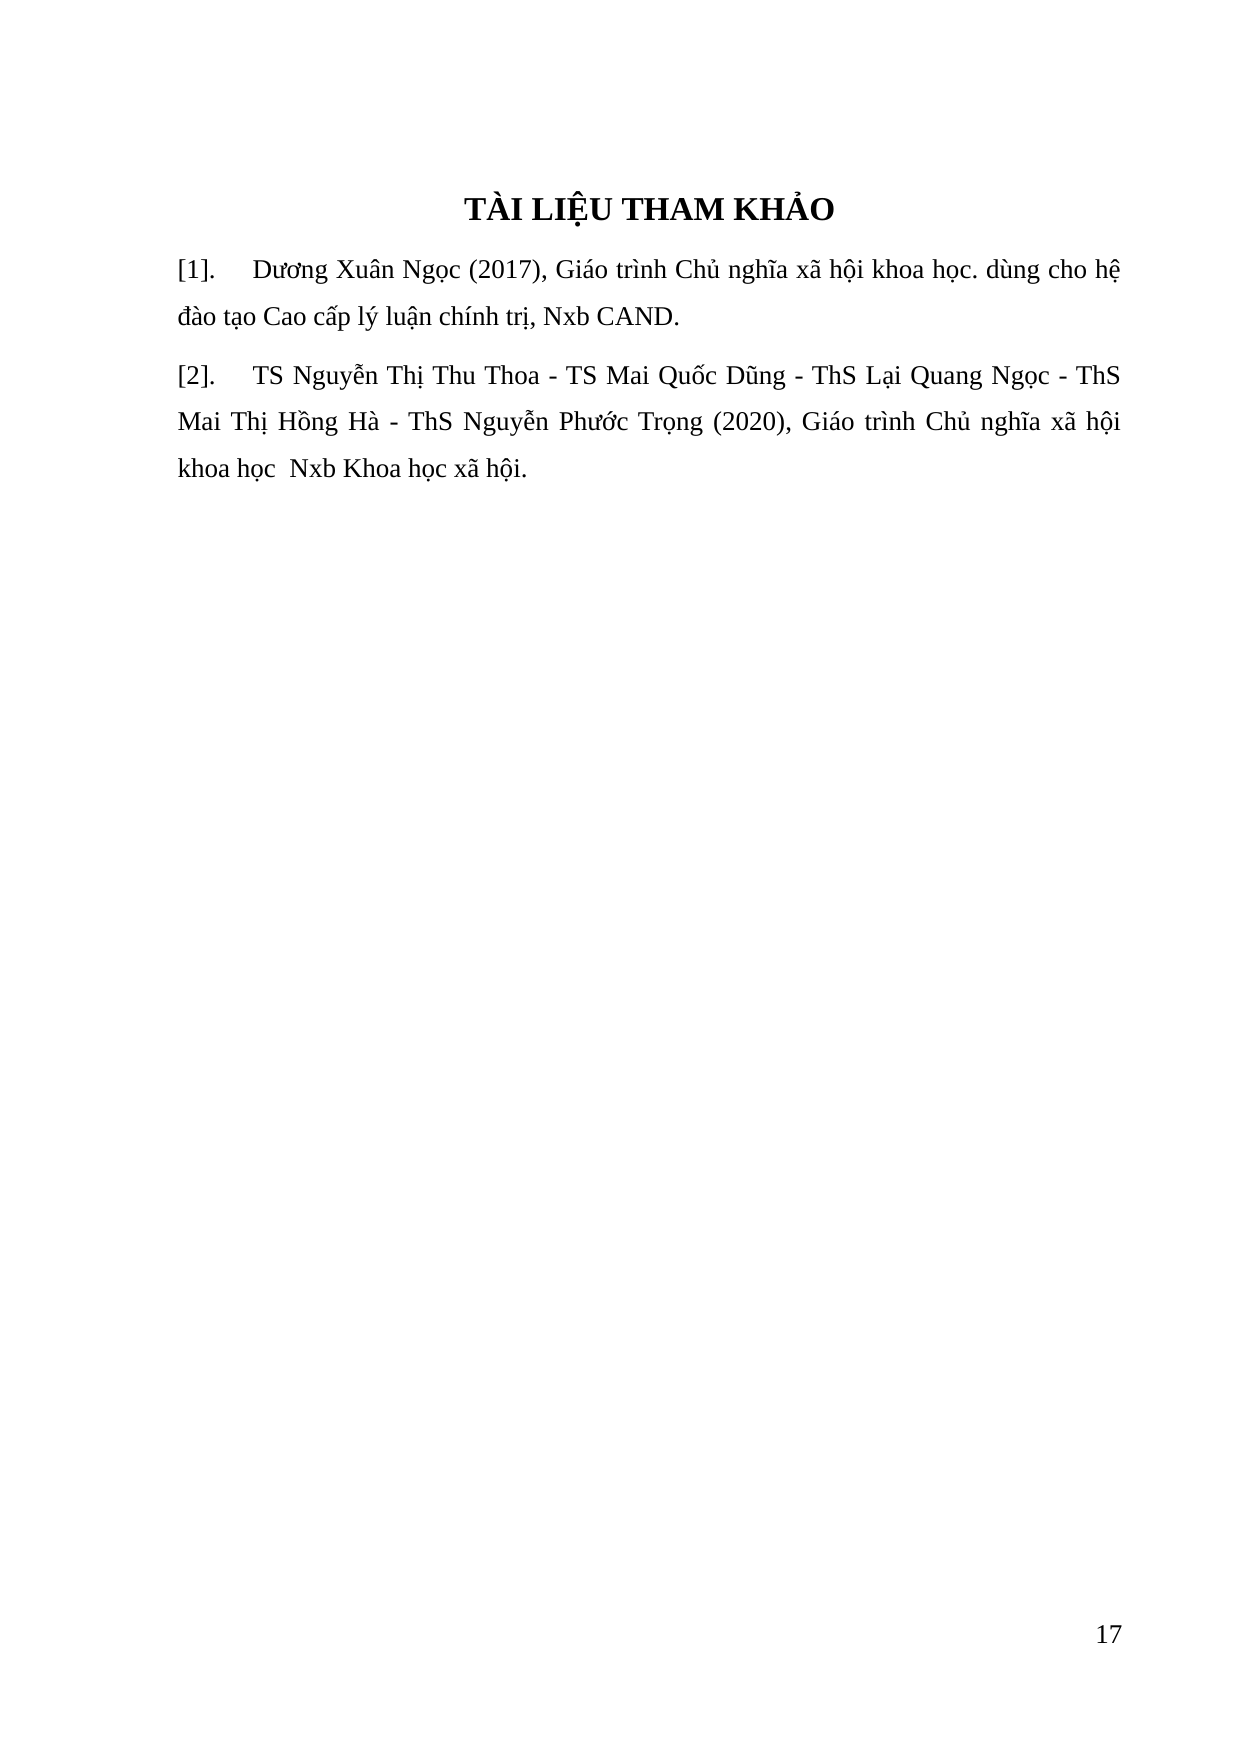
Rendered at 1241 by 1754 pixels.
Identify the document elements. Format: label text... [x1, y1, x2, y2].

text TÀI LIỆU THAM KHẢO [177, 190, 1122, 228]
list Dương Xuân Ngọc (2017), Giáo trình Chủ nghĩa xã hội khoa học. dùng cho hệ đào tạo Cao cấp lý luận chính trị, Nxb CAND. [177, 253, 1122, 331]
list TS Nguyễn Thị Thu Thoa - TS Mai Quốc Dũng - ThS Lại Quang Ngọc - ThS Mai Thị Hồng Hà - ThS Nguyễn Phước Trọng (2020), Giáo trình Chủ nghĩa xã hội khoa học Nxb Khoa học xã hội. [177, 359, 1122, 483]
